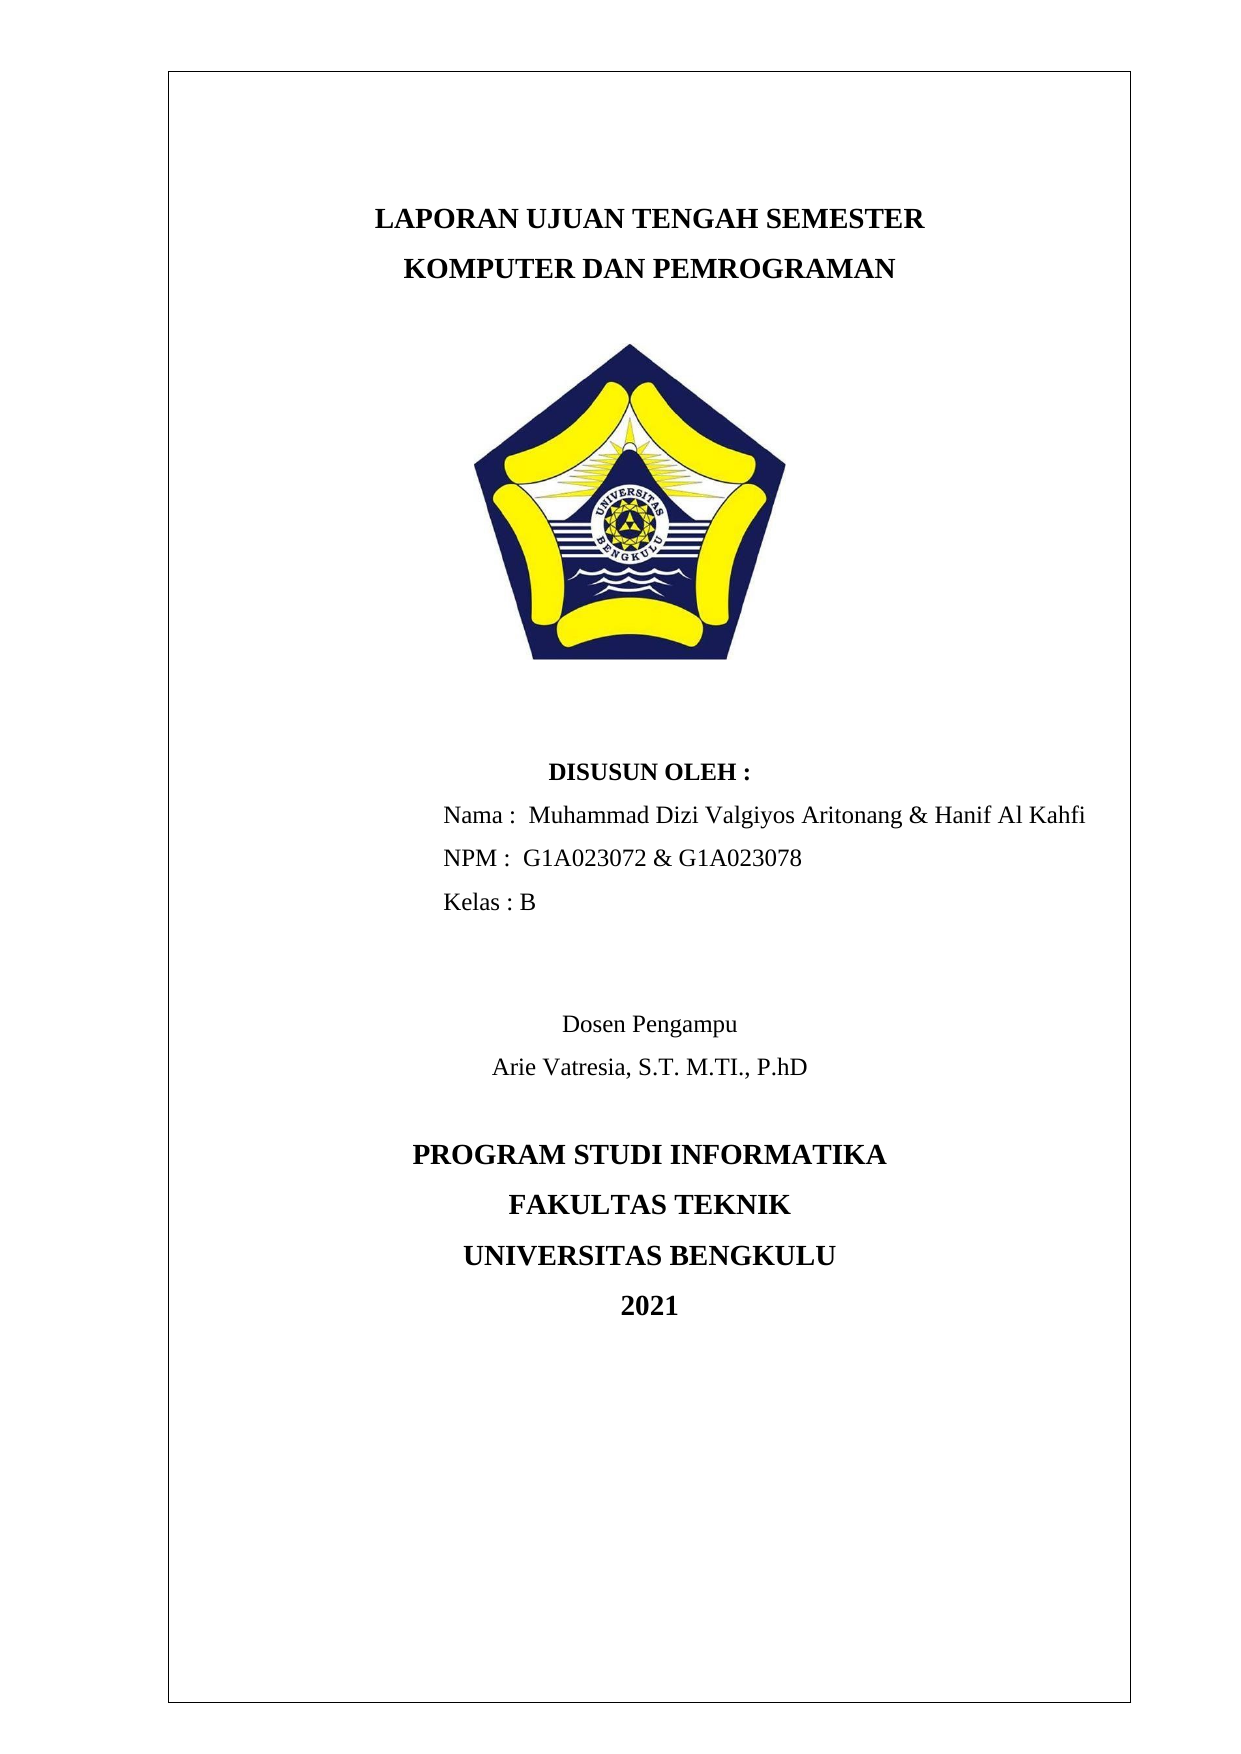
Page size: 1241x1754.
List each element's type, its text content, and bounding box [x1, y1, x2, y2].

text Kelas : B [443, 887, 1122, 915]
text Arie Vatresia, S.T. M.TI., P.hD [177, 1052, 1122, 1081]
subtitle Dosen Pengampu [177, 1009, 1122, 1037]
text PROGRAM STUDI INFORMATIKA [177, 1137, 1122, 1171]
text 2021 [177, 1288, 1122, 1321]
text Nama : Muhammad Dizi Valgiyos Aritonang & Hanif Al Kahfi NPM : G1A023072 & G1A023078 [443, 800, 1122, 872]
text KOMPUTER DAN PEMROGRAMAN [177, 251, 1122, 285]
picture [473, 343, 786, 660]
text LAPORAN UJUAN TENGAH SEMESTER [177, 201, 1122, 235]
text DISUSUN OLEH : [177, 757, 1122, 786]
text FAKULTAS TEKNIK [177, 1187, 1122, 1221]
text UNIVERSITAS BENGKULU [177, 1238, 1122, 1271]
